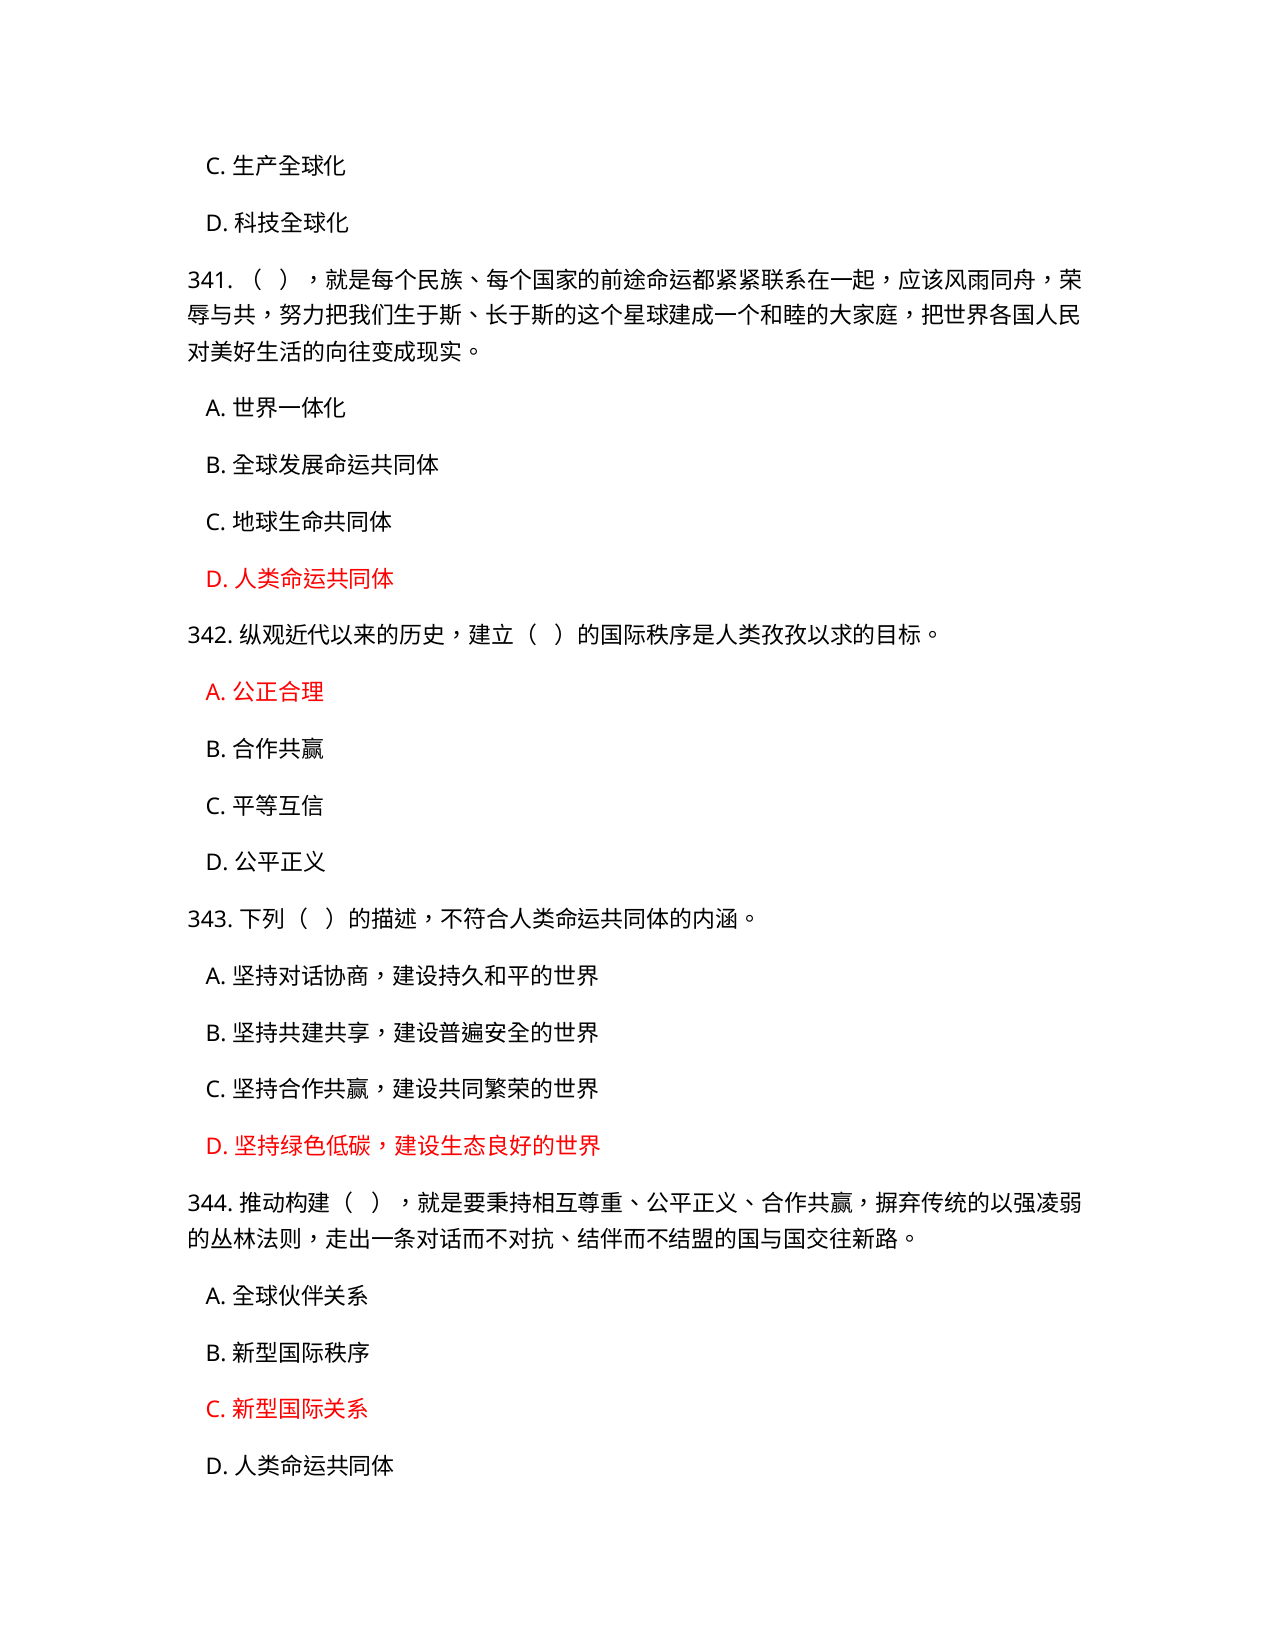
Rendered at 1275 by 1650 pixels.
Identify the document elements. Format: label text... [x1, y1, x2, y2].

text A. 坚持对话协商，建设持久和平的世界 [187, 960, 1087, 991]
text C. 地球生命共同体 [187, 506, 1087, 537]
text B. 全球发展命运共同体 [187, 449, 1087, 480]
text D. 人类命运共同体 [187, 562, 1087, 594]
text D. 科技全球化 [187, 207, 1087, 238]
text C. 新型国际关系 [187, 1393, 1087, 1424]
text 344. 推动构建（ ），就是要秉持相互尊重、公平正义、合作共赢，摒弃传统的以强凌弱的丛林法则，走出一条对话而不对抗、结伴而不结盟的国与国交往新路。 [187, 1187, 1087, 1254]
text C. 生产全球化 [187, 150, 1087, 181]
text D. 人类命运共同体 [187, 1450, 1087, 1481]
text D. 公平正义 [187, 846, 1087, 878]
text D. 坚持绿色低碳，建设生态良好的世界 [187, 1130, 1087, 1161]
text 342. 纵观近代以来的历史，建立（ ）的国际秩序是人类孜孜以求的目标。 [187, 619, 1087, 651]
text B. 新型国际秩序 [187, 1336, 1087, 1368]
text B. 合作共赢 [187, 733, 1087, 764]
text A. 全球伙伴关系 [187, 1280, 1087, 1311]
text B. 坚持共建共享，建设普遍安全的世界 [187, 1017, 1087, 1048]
text 341. （ ），就是每个民族、每个国家的前途命运都紧紧联系在一起，应该风雨同舟，荣辱与共，努力把我们生于斯、长于斯的这个星球建成一个和睦的大家庭，把世界各国人民对美好生活的向往变成现实。 [187, 263, 1087, 367]
text A. 世界一体化 [187, 392, 1087, 423]
text C. 坚持合作共赢，建设共同繁荣的世界 [187, 1073, 1087, 1105]
text C. 平等互信 [187, 789, 1087, 821]
text A. 公正合理 [187, 676, 1087, 707]
text 343. 下列（ ）的描述，不符合人类命运共同体的内涵。 [187, 903, 1087, 934]
